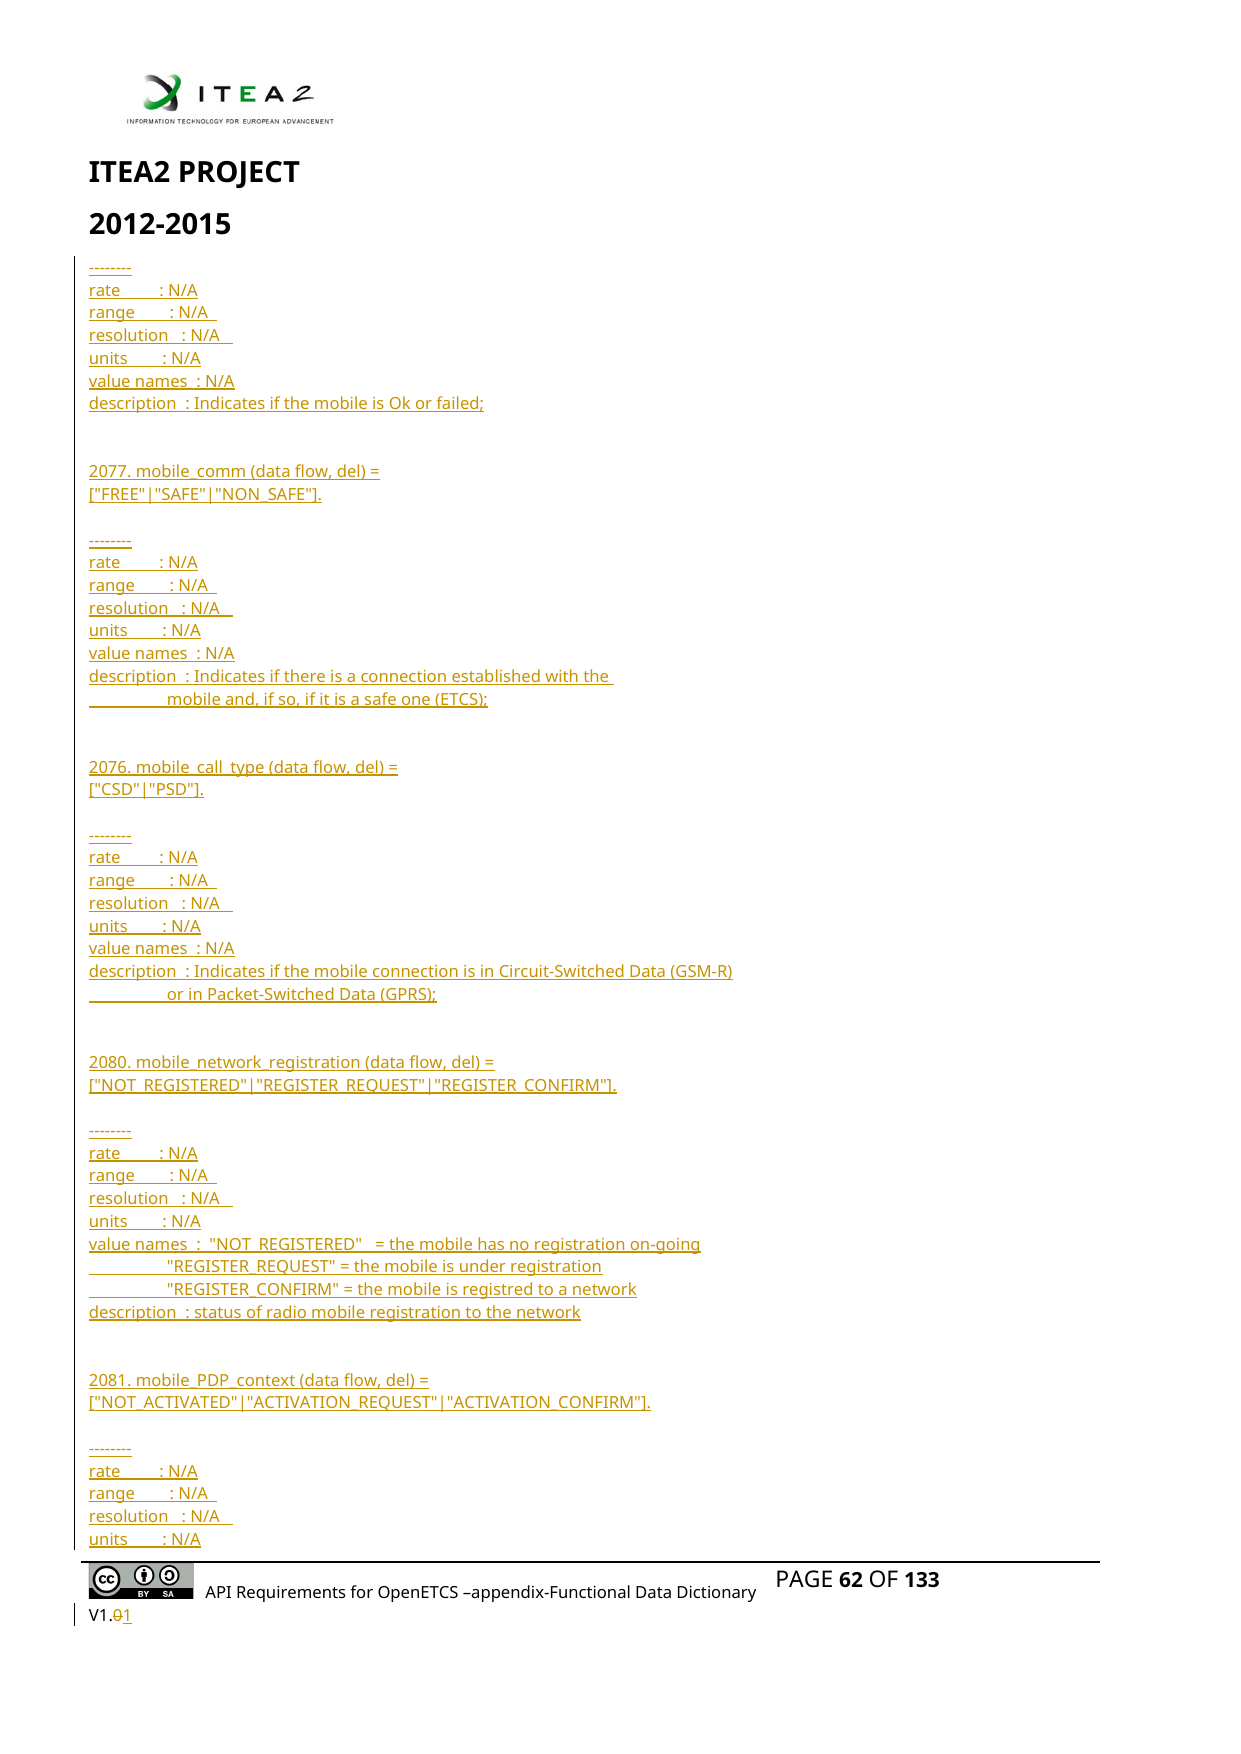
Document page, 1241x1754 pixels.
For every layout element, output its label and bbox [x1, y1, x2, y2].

picture [88, 59, 372, 139]
picture [88, 1562, 194, 1599]
